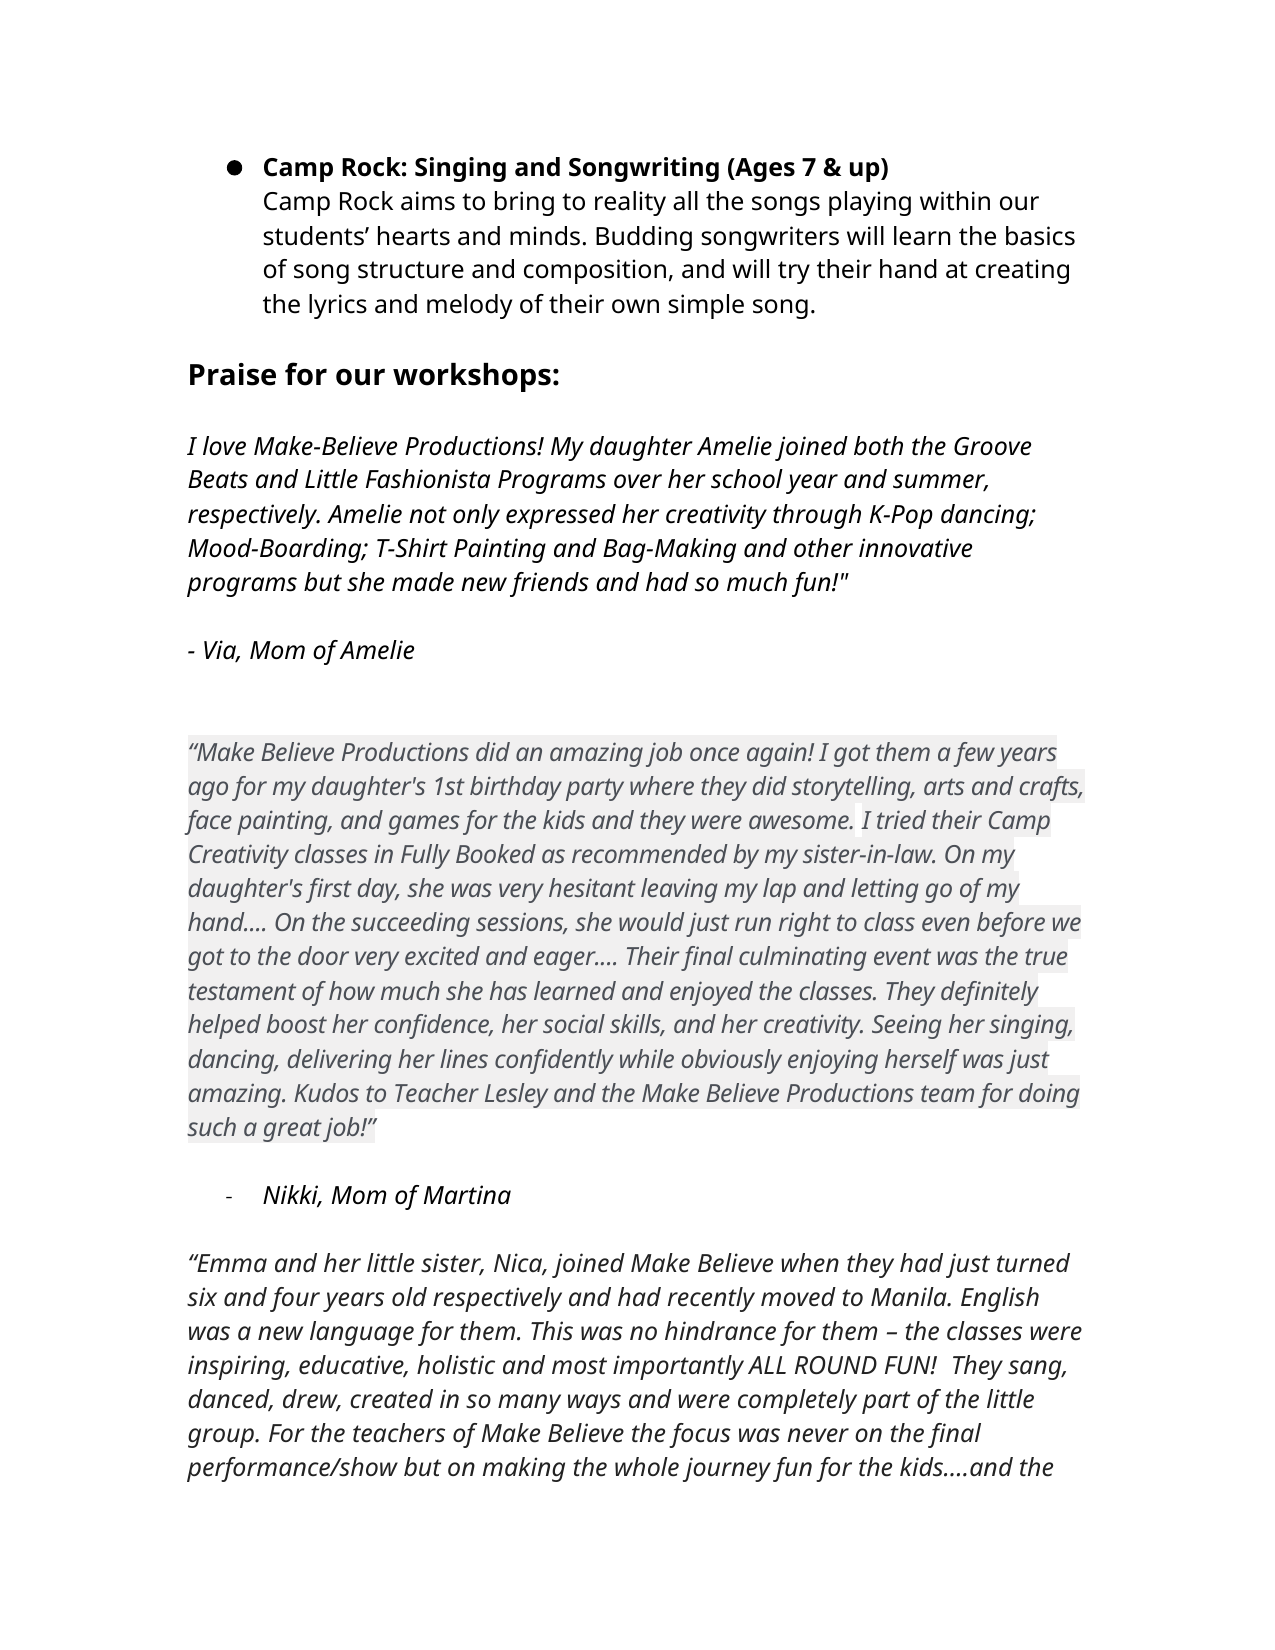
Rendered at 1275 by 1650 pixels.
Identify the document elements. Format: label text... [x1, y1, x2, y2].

text I love Make-Believe Productions! My daughter Amelie joined both the Groove Beats and Little Fashionista Programs over her school year and summer, respectively. Amelie not only expressed her creativity through K-Pop dancing; Mood-Boarding; T-Shirt Painting and Bag-Making and other innovative programs but she made new friends and had so much fun!" - Via, Mom of Amelie [187, 428, 1087, 667]
list Camp Rock aims to bring to reality all the songs playing within our students’ hearts and minds. Budding songwriters will learn the basics of song structure and composition, and will try their hand at creating the lyrics and melody of their own simple song. [262, 184, 1087, 320]
text “Make Believe Productions did an amazing job once again! I got them a few years ago for my daughter's 1st birthday party where they did storytelling, arts and crafts, face painting, and games for the kids and they were awesome. I tried their Camp Creativity classes in Fully Booked as recommended by my sister-in-law. On my daughter's first day, she was very hesitant leaving my lap and letting go of my hand.... On the succeeding sessions, she would just run right to class even before we got to the door very excited and eager.... Their final culminating event was the true testament of how much she has learned and enjoyed the classes. They definitely helped boost her confidence, her social skills, and her creativity. Seeing her singing, dancing, delivering her lines confidently while obviously enjoying herself was just amazing. Kudos to Teacher Lesley and the Make Believe Productions team for doing such a great job!” [375, 735, 1087, 1143]
list Camp Rock: Singing and Songwriting (Ages 7 & up) [225, 150, 1087, 184]
list Nikki, Mom of Martina [225, 1177, 1087, 1212]
text Praise for our workshops: [187, 354, 1087, 394]
